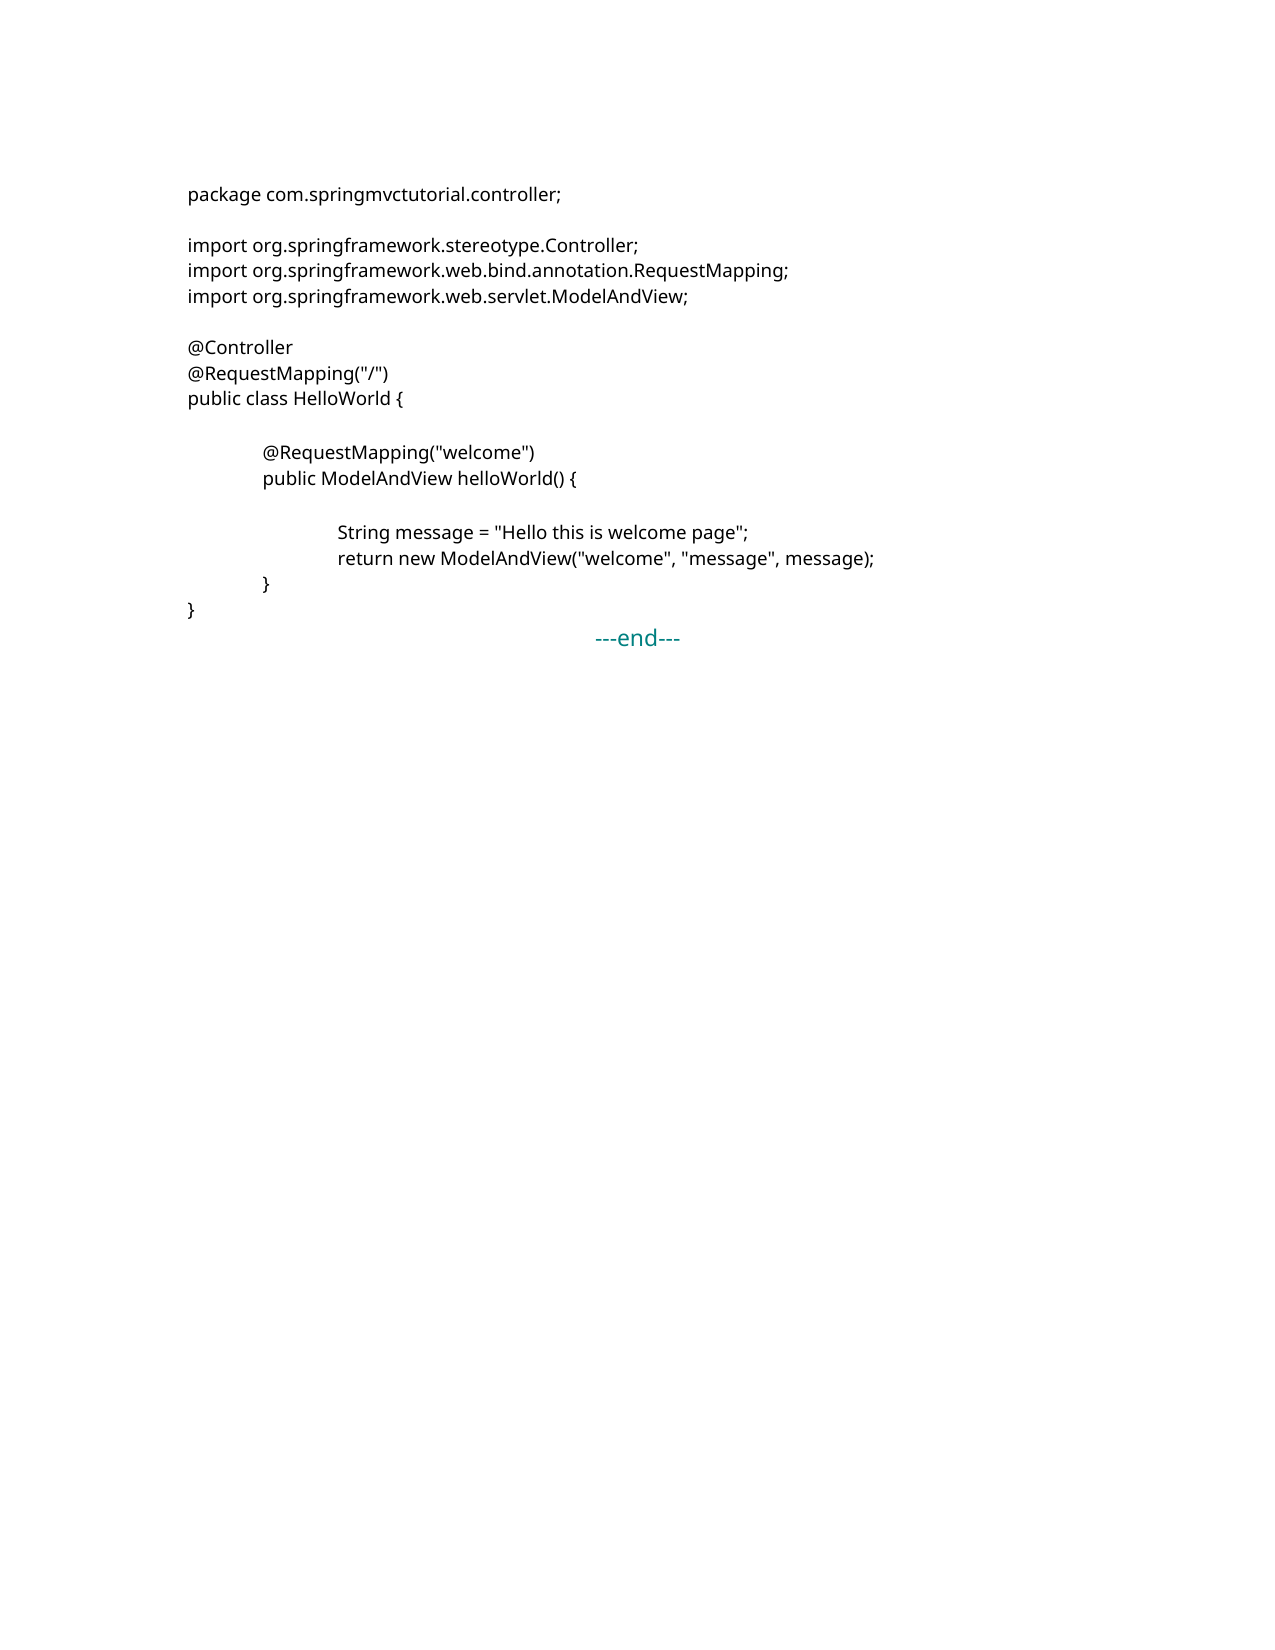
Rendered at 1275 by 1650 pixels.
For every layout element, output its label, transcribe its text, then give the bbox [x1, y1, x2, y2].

text String message = "Hello this is welcome page"; [187, 519, 1087, 545]
text import org.springframework.stereotype.Controller; [187, 232, 1087, 258]
text return new ModelAndView("welcome", "message", message); [187, 545, 1087, 571]
text ---end--- [187, 622, 1087, 653]
text @RequestMapping("welcome") [187, 440, 1087, 465]
text import org.springframework.web.servlet.ModelAndView; [187, 283, 1087, 309]
text @RequestMapping("/") [187, 360, 1087, 385]
text } [187, 596, 1087, 622]
text public class HelloWorld { [187, 385, 1087, 411]
text public ModelAndView helloWorld() { [187, 465, 1087, 491]
text } [187, 571, 1087, 596]
text package com.springmvctutorial.controller; [187, 181, 1087, 207]
text @Controller [187, 334, 1087, 360]
text import org.springframework.web.bind.annotation.RequestMapping; [187, 258, 1087, 283]
